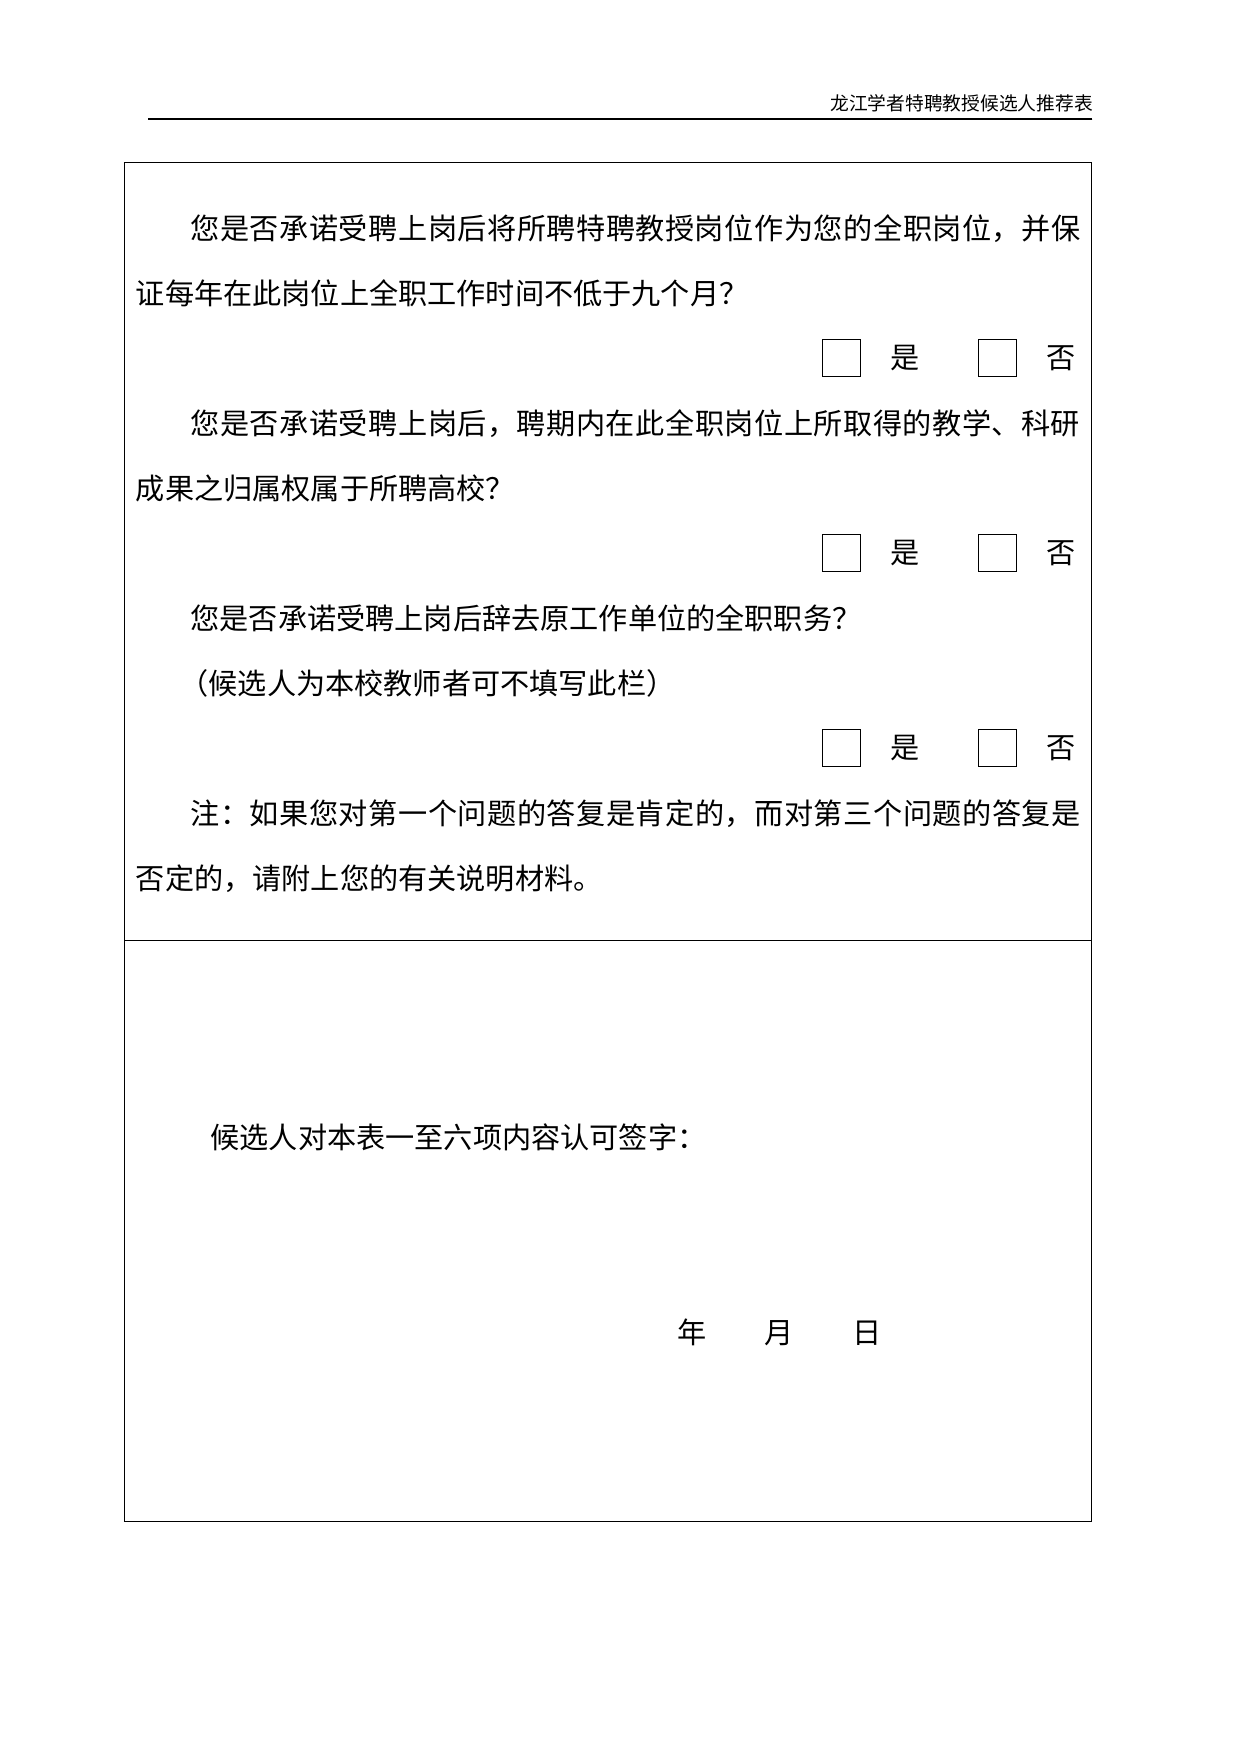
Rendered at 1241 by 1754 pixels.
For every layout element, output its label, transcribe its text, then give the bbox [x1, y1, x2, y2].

table_cell 候选人对本表一至六项内容认可签字： 年 月 日 [125, 941, 1091, 1521]
table_cell 您是否承诺受聘上岗后将所聘特聘教授岗位作为您的全职岗位，并保证每年在此岗位上全职工作时间不低于九个月？ 是 否 您是否承诺受聘上岗后，聘期内在此全职岗位上所取得的教学、科研成果之归属权属于所聘高校？ 是 否 您是否承诺受聘上岗后辞去原工作单位的全职职务？ （候选人为本校教师者可不填写此栏） 是 否 注：如果您对第一个问题的答复是肯定的，而对第三个问题的答复是否定的，请附上您的有关说明材料。 [125, 163, 1091, 940]
